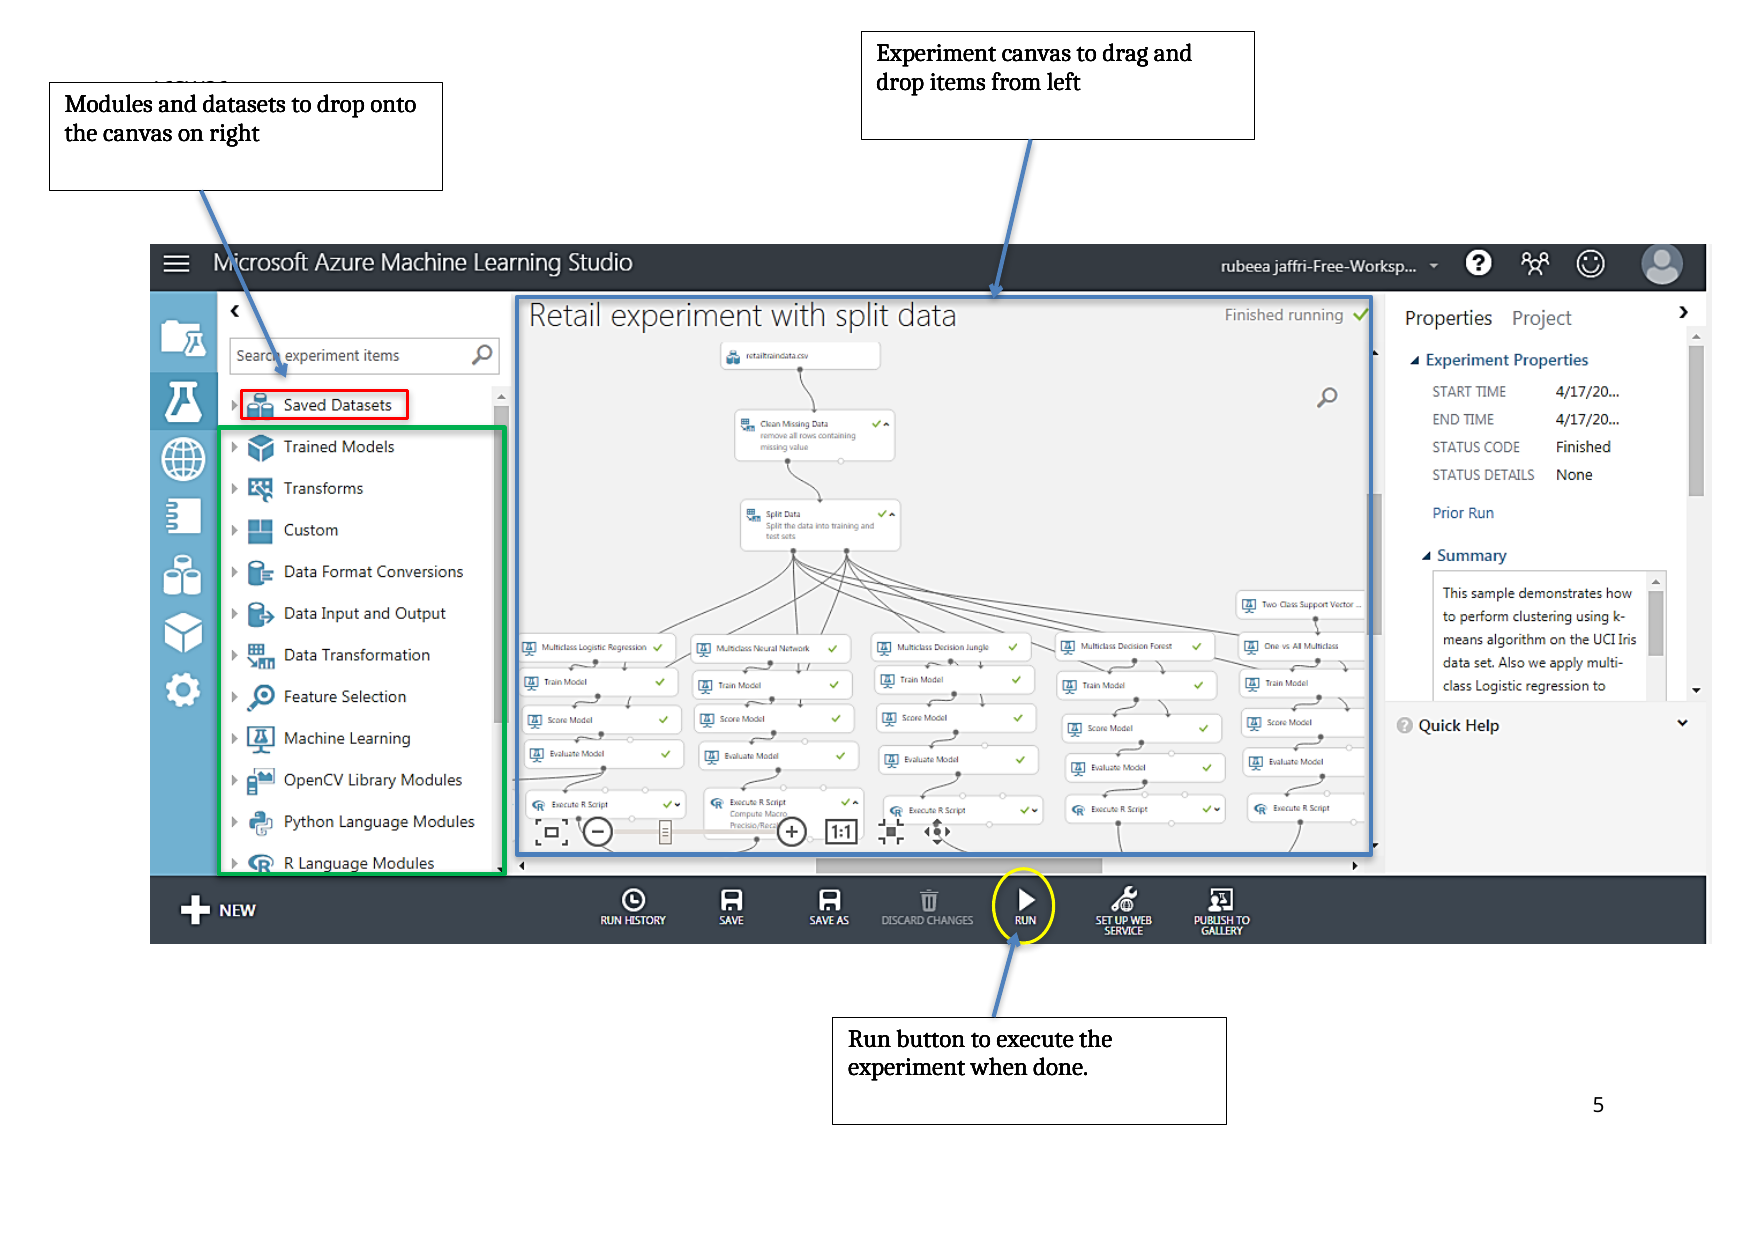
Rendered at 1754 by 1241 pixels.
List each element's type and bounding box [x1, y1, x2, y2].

picture [150, 244, 1712, 944]
picture [996, 871, 1052, 941]
picture [519, 299, 1369, 852]
